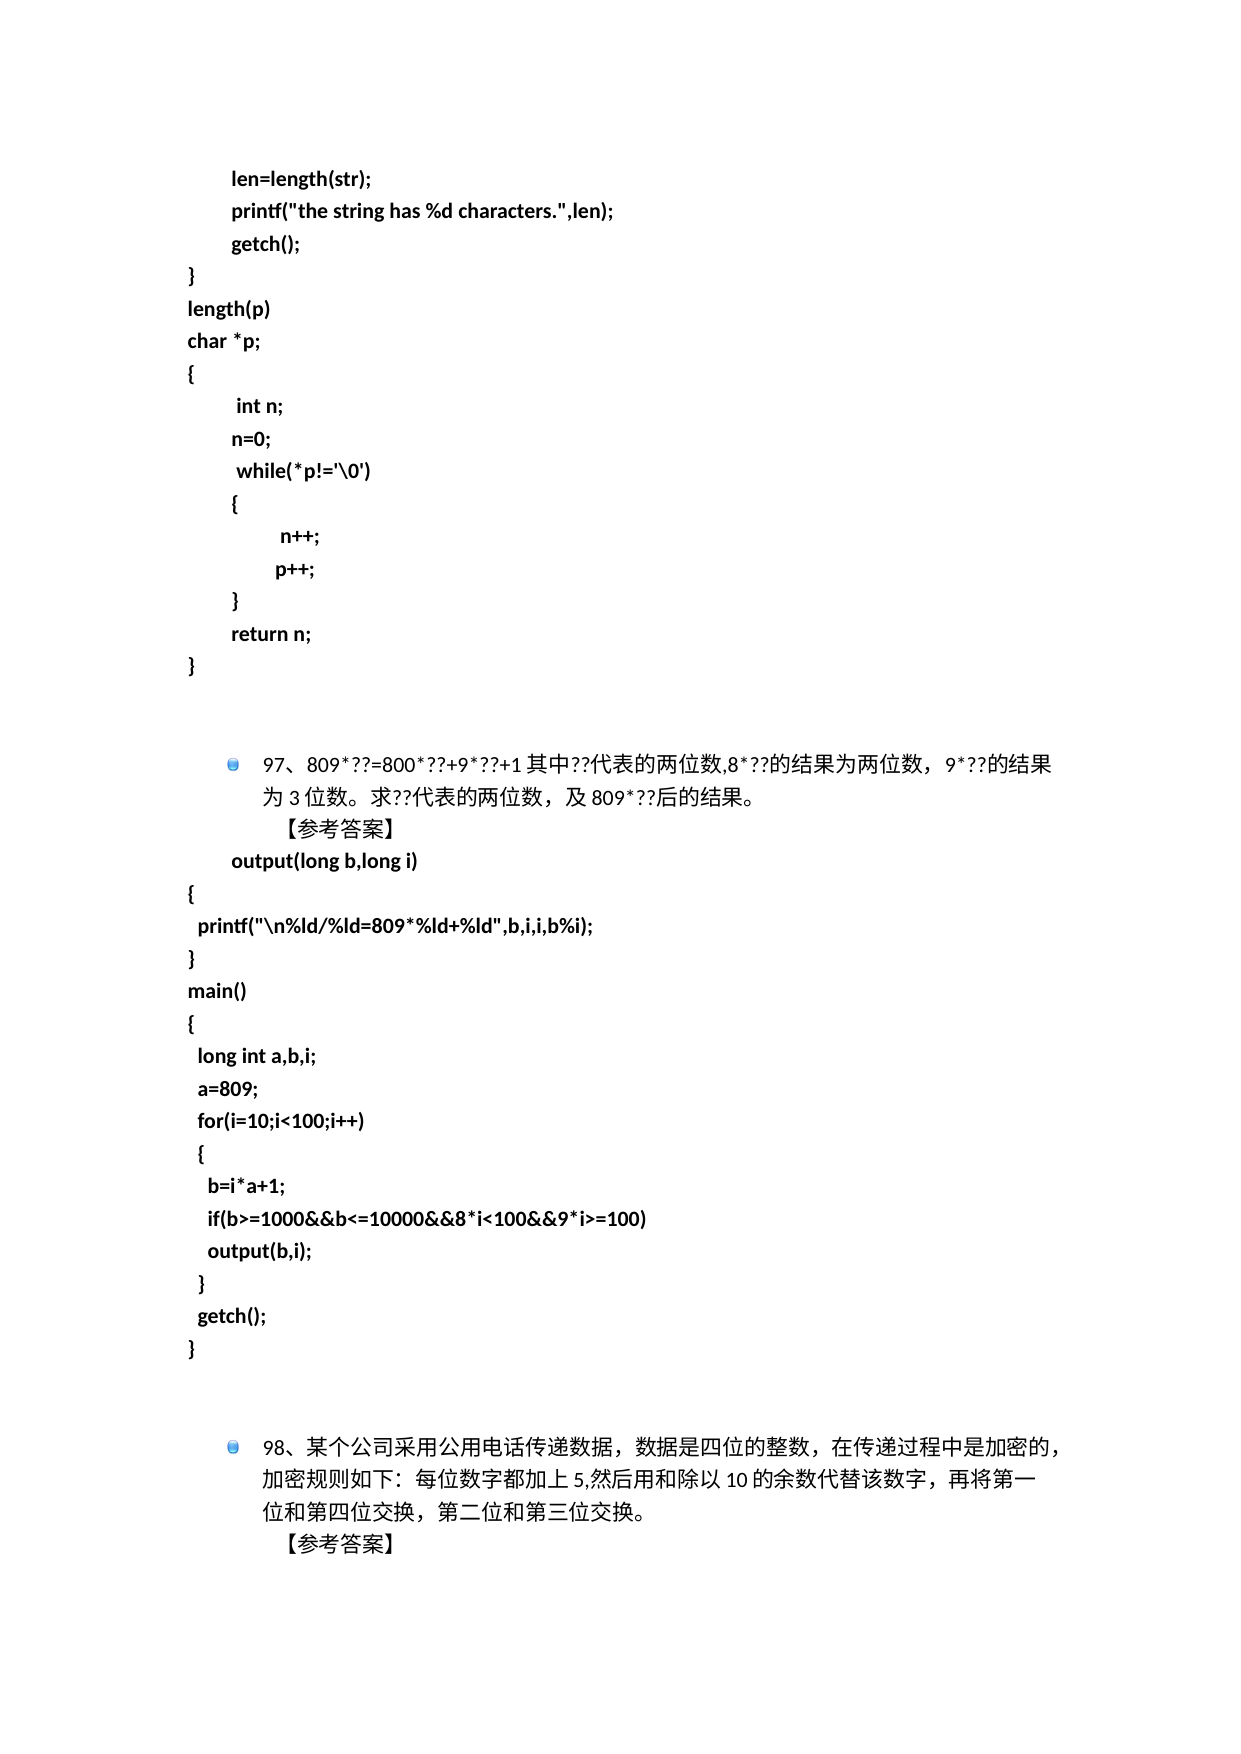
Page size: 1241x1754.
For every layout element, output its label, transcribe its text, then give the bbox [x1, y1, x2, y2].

list 98、某个公司采用公用电话传递数据，数据是四位的整数，在传递过程中是加密的，加密规则如下：每位数字都加上5,然后用和除以10的余数代替该数字，再将第一位和第四位交换，第二位和第三位交换。 [225, 1429, 1053, 1527]
picture [226, 1438, 240, 1456]
text 【参考答案】 [187, 1527, 1053, 1559]
text output(long b,long i) { printf("\n%ld/%ld=809*%ld+%ld",b,i,i,b%i); } main() { long int a,b,i; a=809; for(i=10;i<100;i++) { b=i*a+1; if(b>=1000&&b<=10000&&8*i<100&&9*i>=100) output(b,i); } getch(); } [187, 844, 1053, 1364]
text 【参考答案】 [187, 812, 1053, 844]
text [187, 162, 1053, 682]
picture [226, 756, 240, 773]
list 97、809*??=800*??+9*??+1 其中??代表的两位数,8*??的结果为两位数，9*??的结果为3位数。求??代表的两位数，及809*??后的结果。 [225, 747, 1053, 812]
